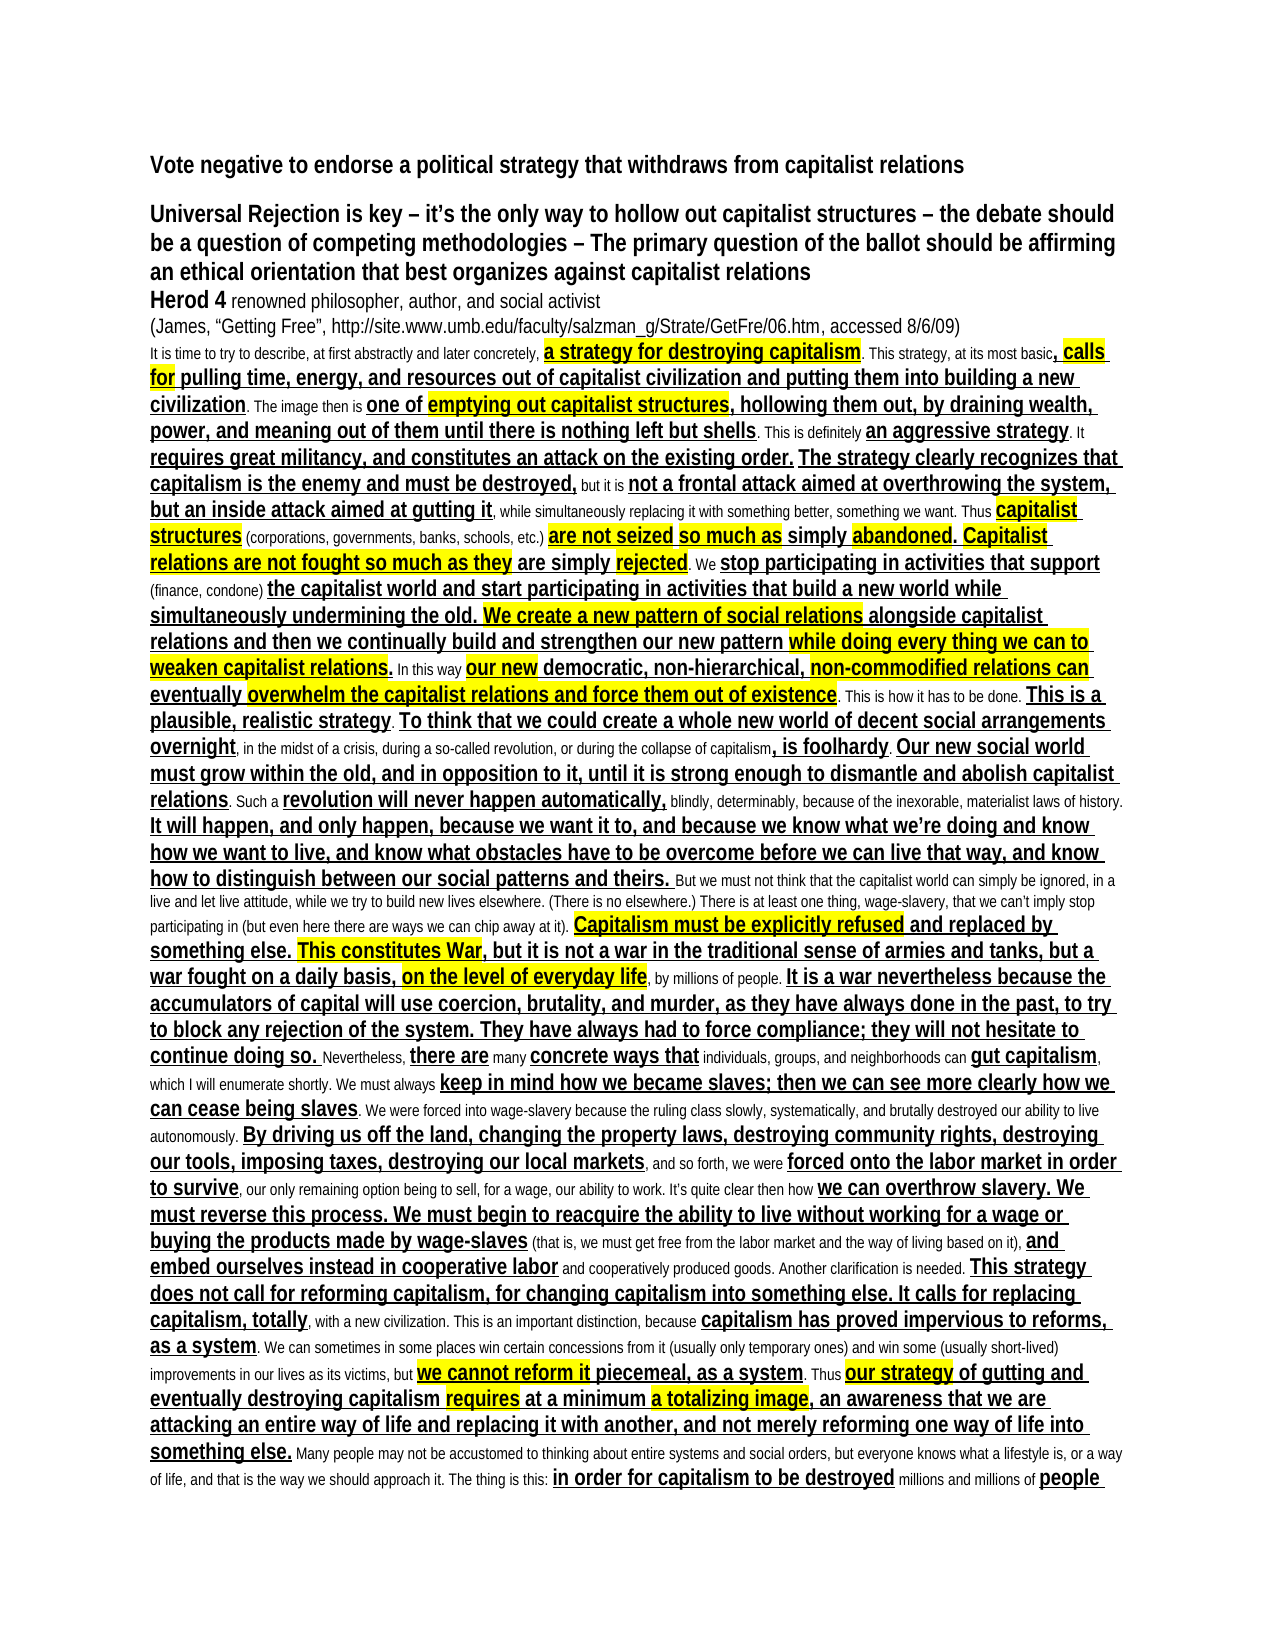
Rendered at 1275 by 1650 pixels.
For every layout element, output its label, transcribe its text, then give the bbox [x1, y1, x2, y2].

text Herod 4 renowned philosopher, author, and social activist [150, 285, 1125, 314]
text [150, 338, 1125, 1490]
subtitle Vote negative to endorse a political strategy that withdraws from capitalist relations [150, 150, 1125, 179]
subtitle Universal Rejection is key – it’s the only way to hollow out capitalist structures – the debate should be a question of competing methodologies – The primary question of the ballot should be affirming an ethical orientation that best organizes against capitalist relations [150, 199, 1125, 285]
text (James, “Getting Free”, http://site.www.umb.edu/faculty/salzman_g/Strate/GetFre/06.htm, accessed 8/6/09) [150, 314, 1125, 338]
